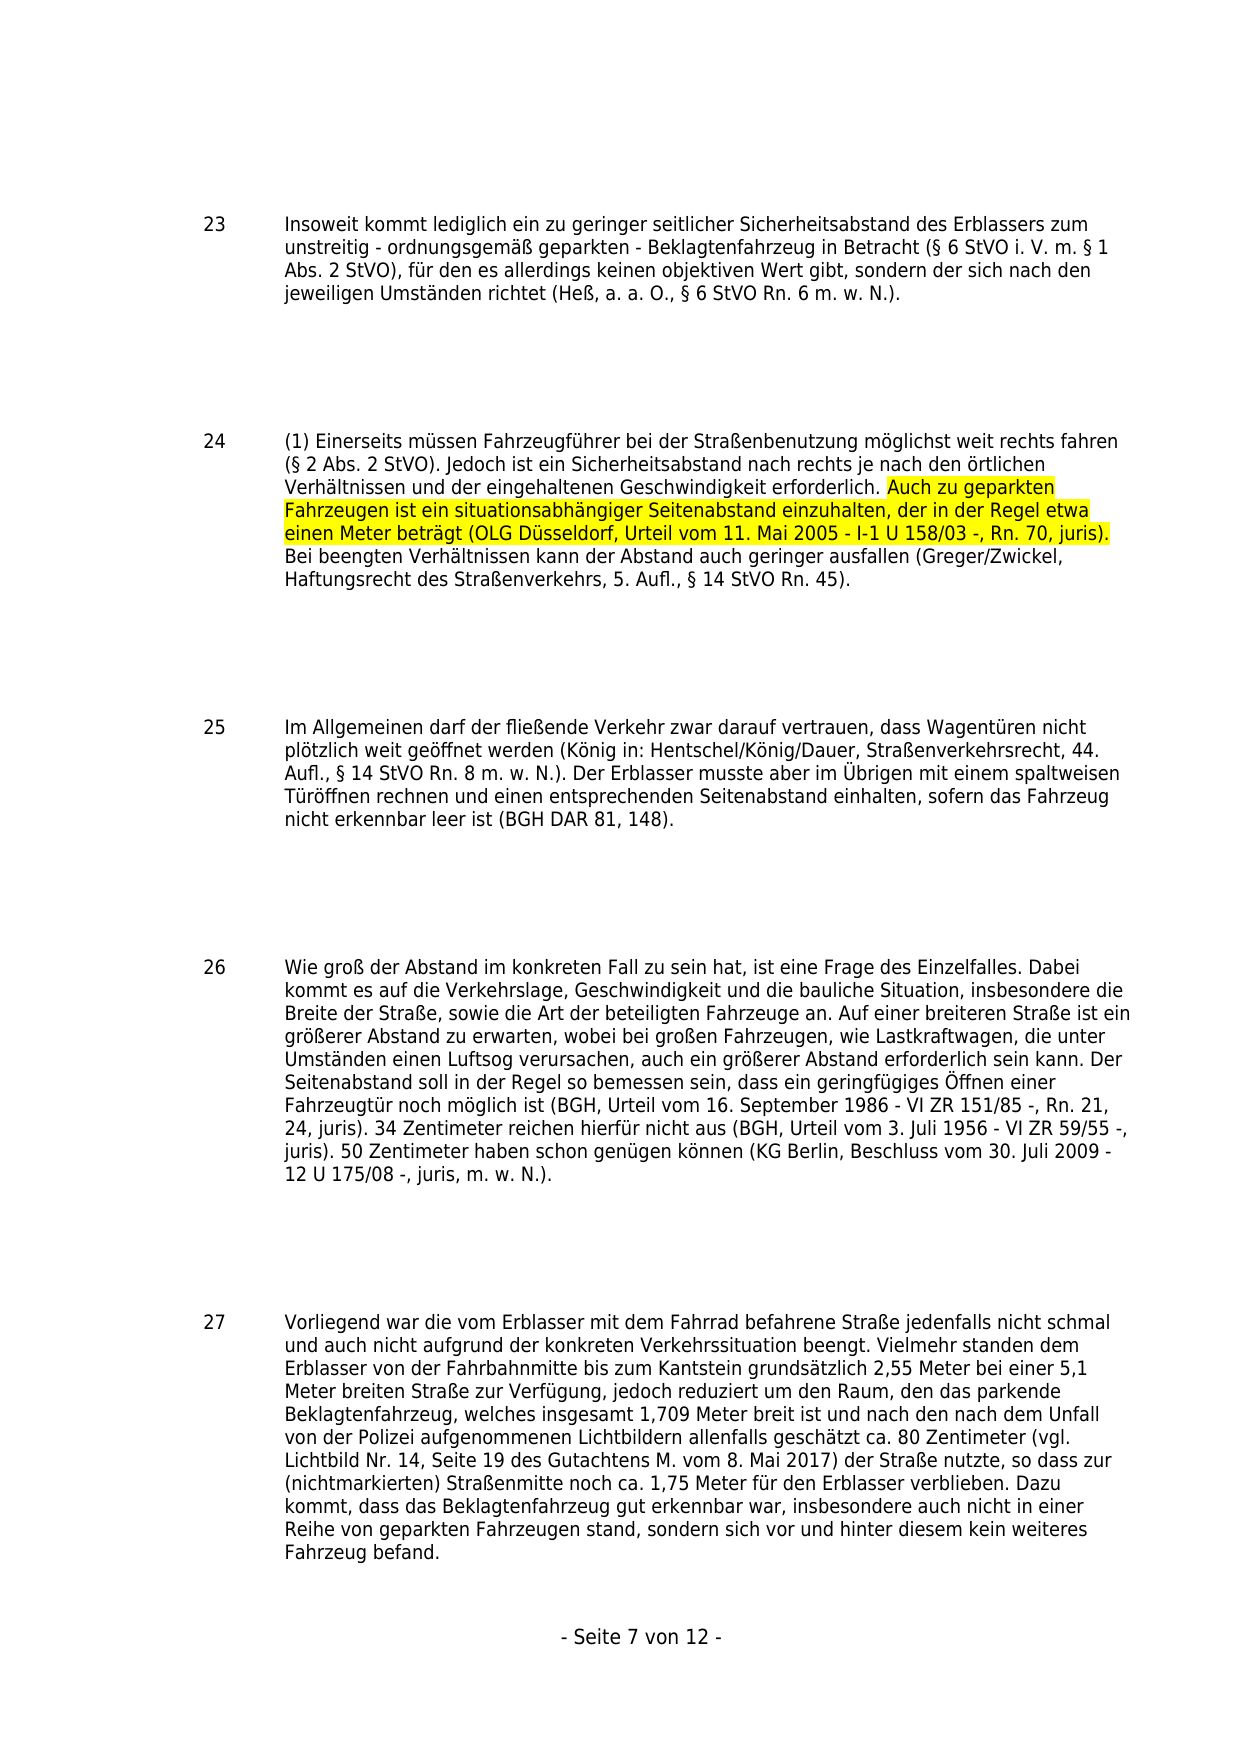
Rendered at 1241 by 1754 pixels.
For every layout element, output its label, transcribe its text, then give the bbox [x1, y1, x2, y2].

text 23 Insoweit kommt lediglich ein zu geringer seitlicher Sicherheitsabstand des Erblassers zum unstreitig - ordnungsgemäß geparkten - Beklagtenfahrzeug in Betracht (§ 6 StVO i. V. m. § 1 Abs. 2 StVO), für den es allerdings keinen objektiven Wert gibt, sondern der sich nach den jeweiligen Umständen richtet (Heß, a. a. O., § 6 StVO Rn. 6 m. w. N.). [203, 213, 1134, 305]
text 25 Im Allgemeinen darf der fließende Verkehr zwar darauf vertrauen, dass Wagentüren nicht plötzlich weit geöffnet werden (König in: Hentschel/König/Dauer, Straßenverkehrsrecht, 44. Aufl., § 14 StVO Rn. 8 m. w. N.). Der Erblasser musste aber im Übrigen mit einem spaltweisen Türöffnen rechnen und einen entsprechenden Seitenabstand einhalten, sofern das Fahrzeug nicht erkennbar leer ist (BGH DAR 81, 148). [203, 716, 1134, 831]
text 26 Wie groß der Abstand im konkreten Fall zu sein hat, ist eine Frage des Einzelfalles. Dabei kommt es auf die Verkehrslage, Geschwindigkeit und die bauliche Situation, insbesondere die Breite der Straße, sowie die Art der beteiligten Fahrzeuge an. Auf einer breiteren Straße ist ein größerer Abstand zu erwarten, wobei bei großen Fahrzeugen, wie Lastkraftwagen, die unter Umständen einen Luftsog verursachen, auch ein größerer Abstand erforderlich sein kann. Der Seitenabstand soll in der Regel so bemessen sein, dass ein geringfügiges Öffnen einer Fahrzeugtür noch möglich ist (BGH, Urteil vom 16. September 1986 - VI ZR 151/85 -, Rn. 21, 24, juris). 34 Zentimeter reichen hierfür nicht aus (BGH, Urteil vom 3. Juli 1956 - VI ZR 59/55 -, juris). 50 Zentimeter haben schon genügen können (KG Berlin, Beschluss vom 30. Juli 2009 - 12 U 175/08 -, juris, m. w. N.). [203, 956, 1134, 1186]
text 27 Vorliegend war die vom Erblasser mit dem Fahrrad befahrene Straße jedenfalls nicht schmal und auch nicht aufgrund der konkreten Verkehrssituation beengt. Vielmehr standen dem Erblasser von der Fahrbahnmitte bis zum Kantstein grundsätzlich 2,55 Meter bei einer 5,1 Meter breiten Straße zur Verfügung, jedoch reduziert um den Raum, den das parkende Beklagtenfahrzeug, welches insgesamt 1,709 Meter breit ist und nach den nach dem Unfall von der Polizei aufgenommenen Lichtbildern allenfalls geschätzt ca. 80 Zentimeter (vgl. Lichtbild Nr. 14, Seite 19 des Gutachtens M. vom 8. Mai 2017) der Straße nutzte, so dass zur (nichtmarkierten) Straßenmitte noch ca. 1,75 Meter für den Erblasser verblieben. Dazu kommt, dass das Beklagtenfahrzeug gut erkennbar war, insbesondere auch nicht in einer Reihe von geparkten Fahrzeugen stand, sondern sich vor und hinter diesem kein weiteres Fahrzeug befand. [203, 1311, 1134, 1564]
text 24 (1) Einerseits müssen Fahrzeugführer bei der Straßenbenutzung möglichst weit rechts fahren (§ 2 Abs. 2 StVO). Jedoch ist ein Sicherheitsabstand nach rechts je nach den örtlichen Verhältnissen und der eingehaltenen Geschwindigkeit erforderlich. Auch zu geparkten Fahrzeugen ist ein situationsabhängiger Seitenabstand einzuhalten, der in der Regel etwa einen Meter beträgt (OLG Düsseldorf, Urteil vom 11. Mai 2005 - I-​1 U 158/03 -, Rn. 70, juris). Bei beengten Verhältnissen kann der Abstand auch geringer ausfallen (Greger/Zwickel, Haftungsrecht des Straßenverkehrs, 5. Aufl., § 14 StVO Rn. 45). [203, 430, 1134, 591]
